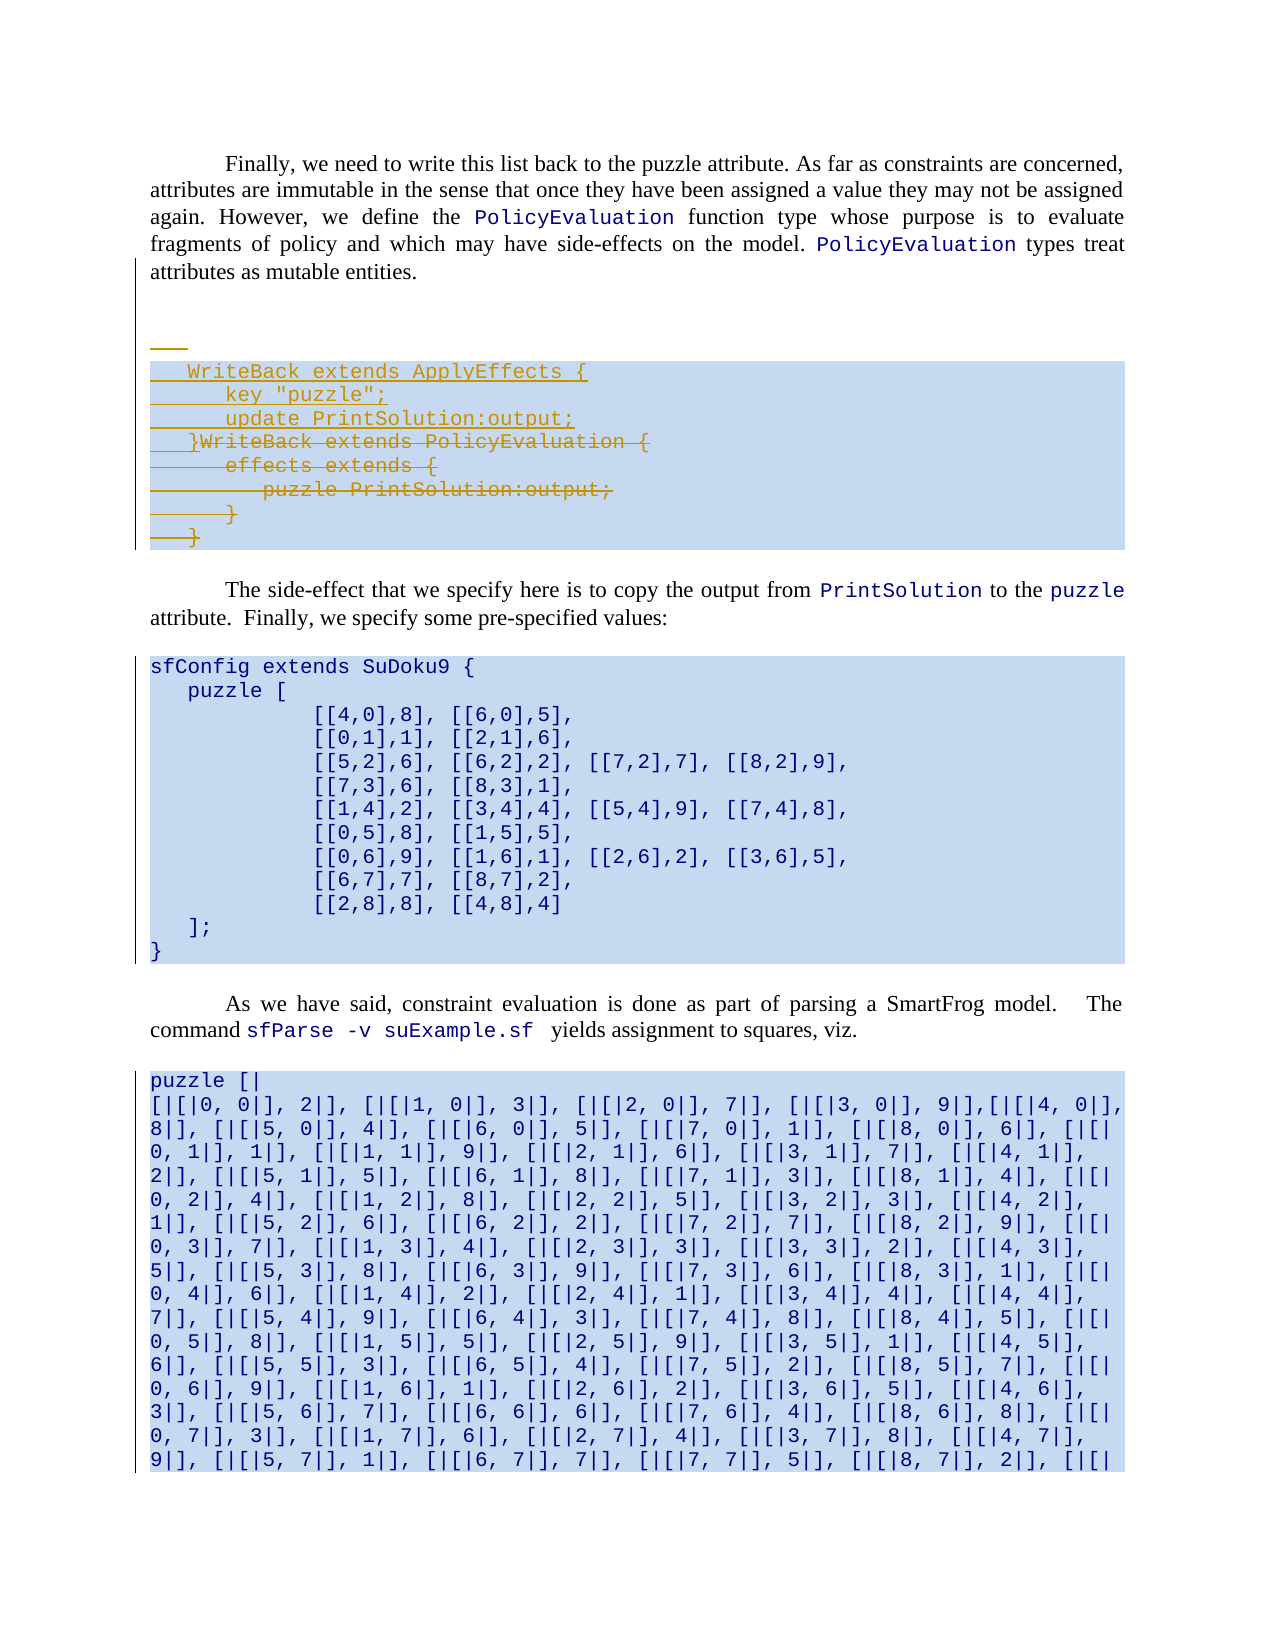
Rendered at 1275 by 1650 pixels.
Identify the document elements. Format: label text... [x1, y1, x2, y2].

text sfConfig extends SuDoku9 { [150, 656, 1125, 680]
text [[4,0],8], [[6,0],5], [150, 704, 1125, 727]
text } [150, 940, 1125, 964]
text [[0,5],8], [[1,5],5], [150, 822, 1125, 846]
text puzzle [ [150, 680, 1125, 704]
text [[5,2],6], [[6,2],2], [[7,2],7], [[8,2],9], [150, 751, 1125, 775]
text The side-effect that we specify here is to copy the output from PrintSolution to the puzzle attribute. Finally, we specify some pre-specified values: [150, 576, 1125, 630]
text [150, 1094, 1125, 1472]
text [[0,6],9], [[1,6],1], [[2,6],2], [[3,6],5], [150, 846, 1125, 869]
text [[2,8],8], [[4,8],4] [150, 893, 1125, 917]
text [[6,7],7], [[8,7],2], [150, 869, 1125, 893]
text puzzle [| [150, 1071, 1125, 1094]
text [[1,4],2], [[3,4],4], [[5,4],9], [[7,4],8], [150, 798, 1125, 822]
text Finally, we need to write this list back to the puzzle attribute. As far as constraints are concerned, attributes are immutable in the sense that once they have been assigned a value they may not be assigned again. However, we define the PolicyEvaluation function type whose purpose is to evaluate fragments of policy and which may have side-effects on the model. PolicyEvaluation types treat attributes as mutable entities. [150, 150, 1125, 284]
text As we have said, constraint evaluation is done as part of parsing a SmartFrog model. The command sfParse -v suExample.sf yields assignment to squares, viz. [150, 990, 1125, 1044]
text [[7,3],6], [[8,3],1], [150, 775, 1125, 798]
text [[0,1],1], [[2,1],6], [150, 727, 1125, 751]
text ]; [150, 917, 1125, 940]
